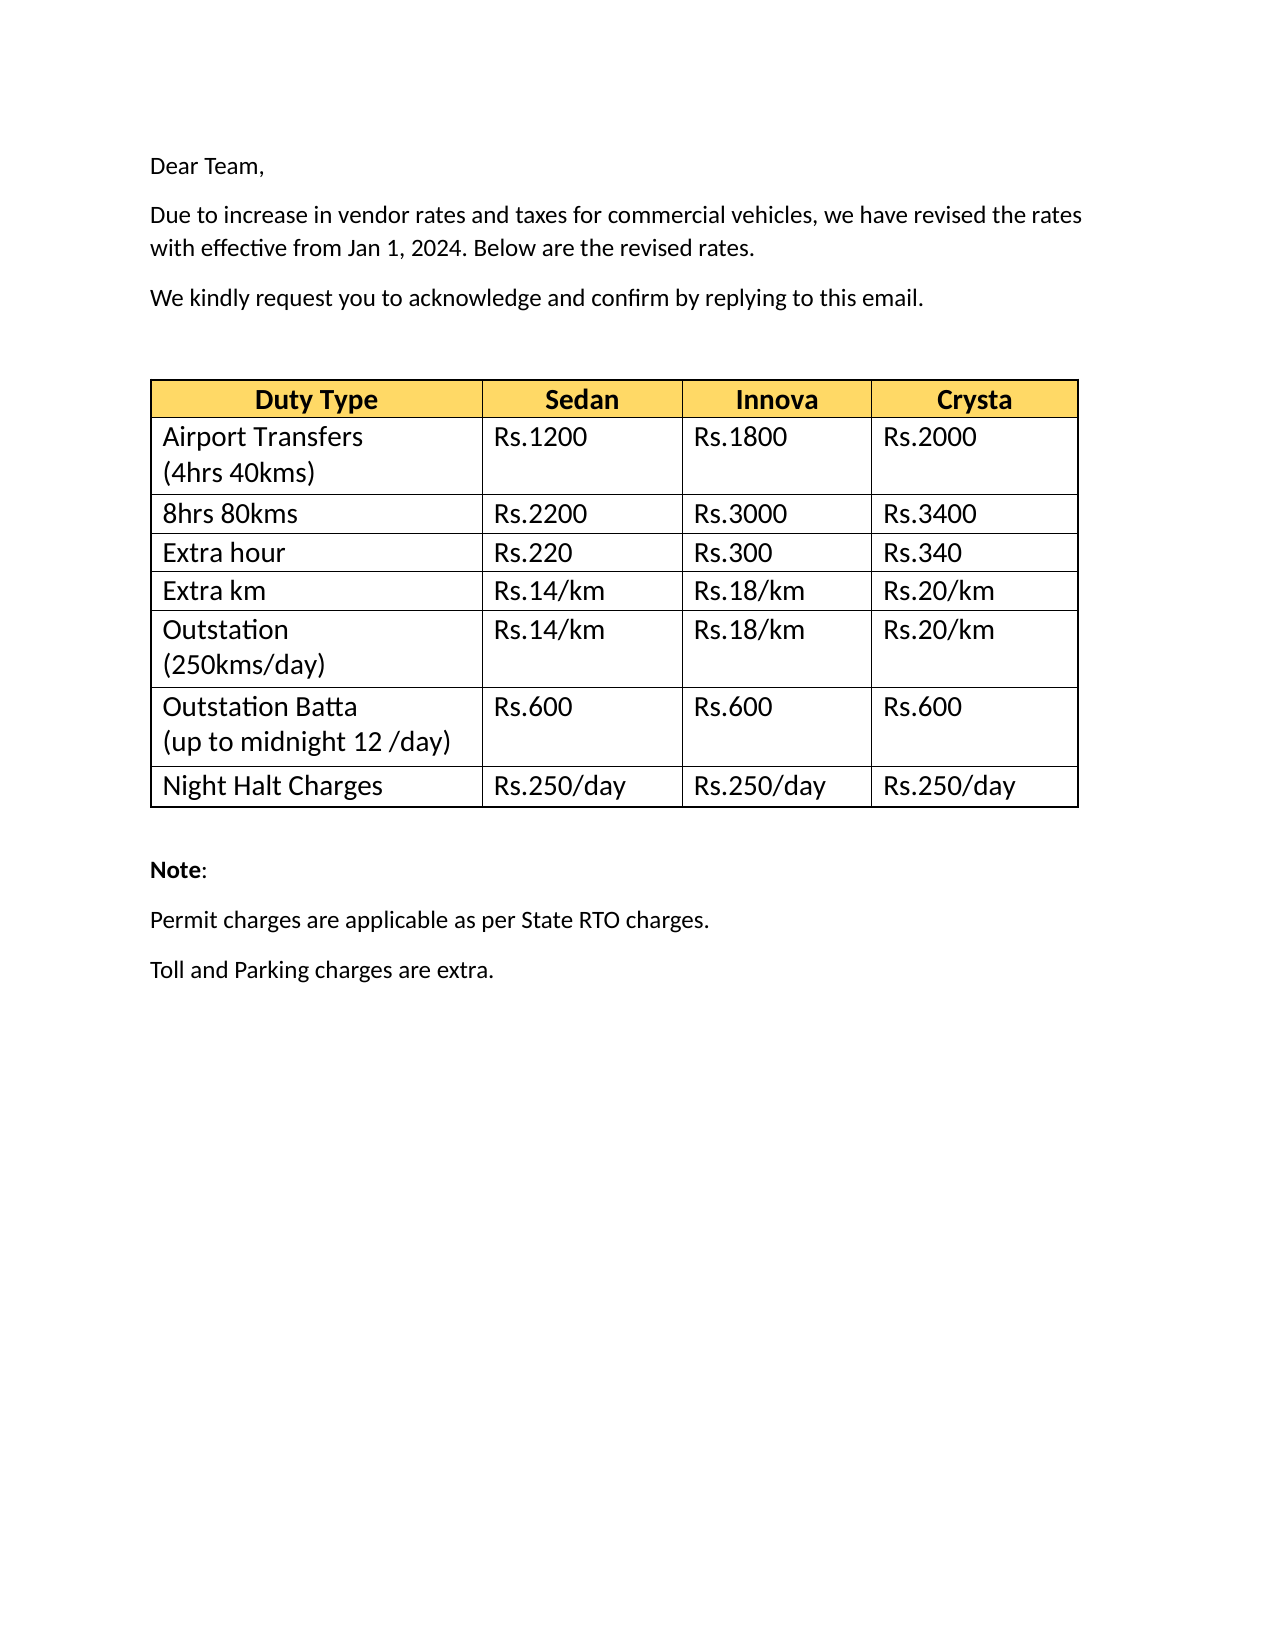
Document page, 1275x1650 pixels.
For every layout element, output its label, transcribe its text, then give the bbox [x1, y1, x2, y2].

table_cell Rs.600 [483, 688, 682, 766]
table_cell Rs.250/day [683, 767, 871, 806]
table_cell Rs.1200 [483, 418, 682, 494]
table_cell Rs.300 [683, 534, 871, 571]
table_cell Rs.18/km [683, 611, 871, 687]
text We kindly request you to acknowledge and confirm by replying to this email. [150, 282, 1125, 313]
table_header Duty Type [152, 381, 482, 417]
table_cell Rs.250/day [483, 767, 682, 806]
table_cell Outstation (250kms/day) [152, 611, 482, 687]
table_cell Rs.20/km [872, 572, 1077, 610]
table_cell Rs.3000 [683, 495, 871, 533]
table_cell Rs.14/km [483, 611, 682, 687]
table_cell Rs.20/km [872, 611, 1077, 687]
table_header Sedan [483, 381, 682, 417]
table_cell Extra hour [152, 534, 482, 571]
table_cell Rs.18/km [683, 572, 871, 610]
table_cell 8hrs 80kms [152, 495, 482, 533]
table_cell Outstation Batta (up to midnight 12 /day) [152, 688, 482, 766]
table_header Innova [683, 381, 871, 417]
table_cell Extra km [152, 572, 482, 610]
table_cell Rs.1800 [683, 418, 871, 494]
table_cell Rs.3400 [872, 495, 1077, 533]
table_cell Rs.250/day [872, 767, 1077, 806]
table_cell Night Halt Charges [152, 767, 482, 806]
text Due to increase in vendor rates and taxes for commercial vehicles, we have revised the rates with effective from Jan 1, 2024. Below are the revised rates. [150, 199, 1125, 263]
table_cell Rs.14/km [483, 572, 682, 610]
text Toll and Parking charges are extra. [150, 954, 1125, 984]
table_cell Rs.220 [483, 534, 682, 571]
text Dear Team, [150, 150, 1125, 181]
table_cell Rs.2000 [872, 418, 1077, 494]
text Note: [150, 854, 1125, 885]
table_cell Rs.600 [872, 688, 1077, 766]
table_cell Rs.2200 [483, 495, 682, 533]
table_cell Rs.340 [872, 534, 1077, 571]
text Permit charges are applicable as per State RTO charges. [150, 904, 1125, 935]
table_cell Airport Transfers (4hrs 40kms) [152, 418, 482, 494]
table_header Crysta [872, 381, 1077, 417]
table_cell Rs.600 [683, 688, 871, 766]
